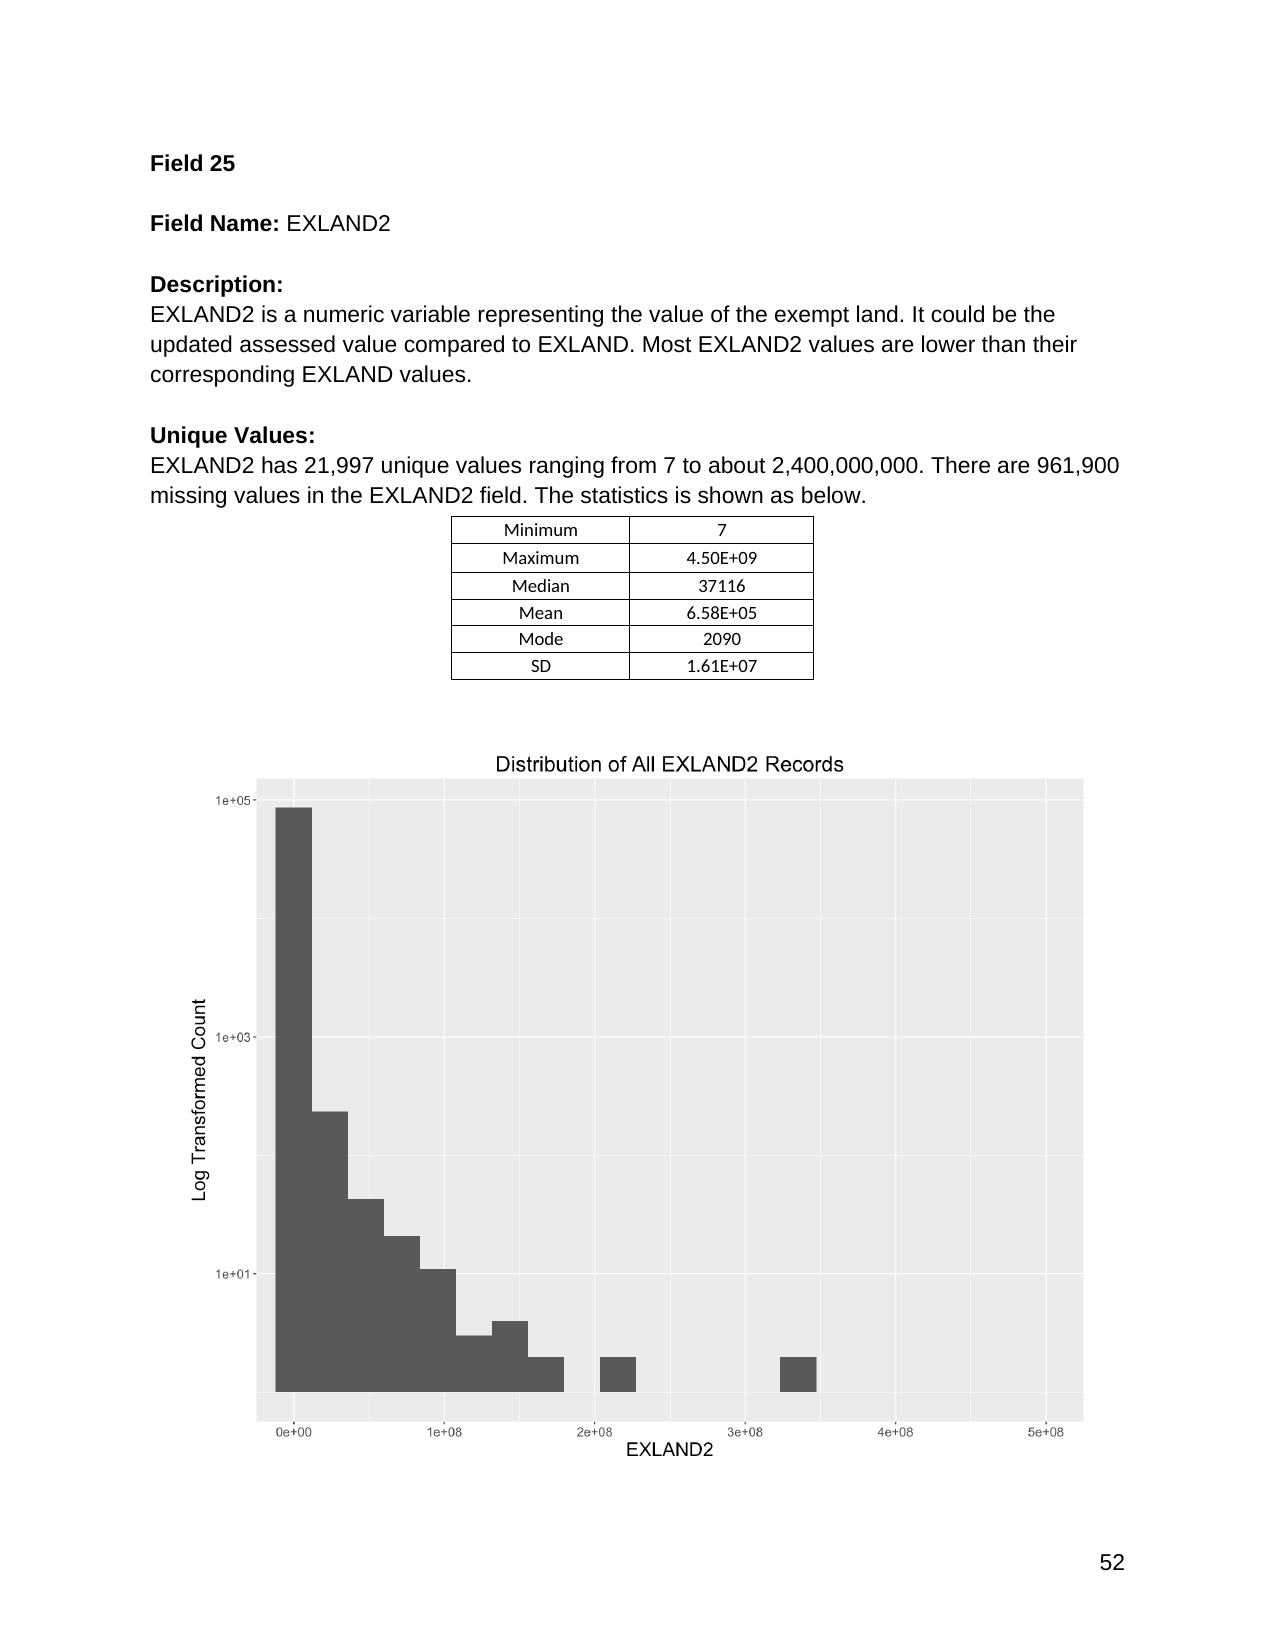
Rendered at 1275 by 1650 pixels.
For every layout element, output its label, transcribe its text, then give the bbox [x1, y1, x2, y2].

table_cell Maximum [452, 544, 629, 572]
table_cell Median [452, 573, 629, 598]
text Field Name: EXLAND2 [150, 210, 1125, 237]
table_cell 1.61E+07 [630, 653, 813, 678]
text Description: [150, 271, 1125, 297]
table_cell 6.58E+05 [630, 600, 813, 625]
text Field 25 [150, 150, 1125, 176]
table_cell 37116 [630, 573, 813, 598]
picture [189, 753, 1086, 1459]
text EXLAND2 is a numeric variable representing the value of the exempt land. It could be the updated assessed value compared to EXLAND. Most EXLAND2 values are lower than their corresponding EXLAND values. [150, 301, 1125, 388]
text EXLAND2 has 21,997 unique values ranging from 7 to about 2,400,000,000. There are 961,900 missing values in the EXLAND2 field. The statistics is shown as below. [150, 452, 1125, 509]
table_header 7 [630, 517, 813, 543]
table_cell 2090 [630, 626, 813, 652]
table_header Minimum [452, 517, 629, 543]
table_cell Mode [452, 626, 629, 652]
table_cell Mean [452, 600, 629, 625]
table_cell 4.50E+09 [630, 544, 813, 572]
table_cell SD [452, 653, 629, 678]
text Unique Values: [150, 422, 1125, 448]
